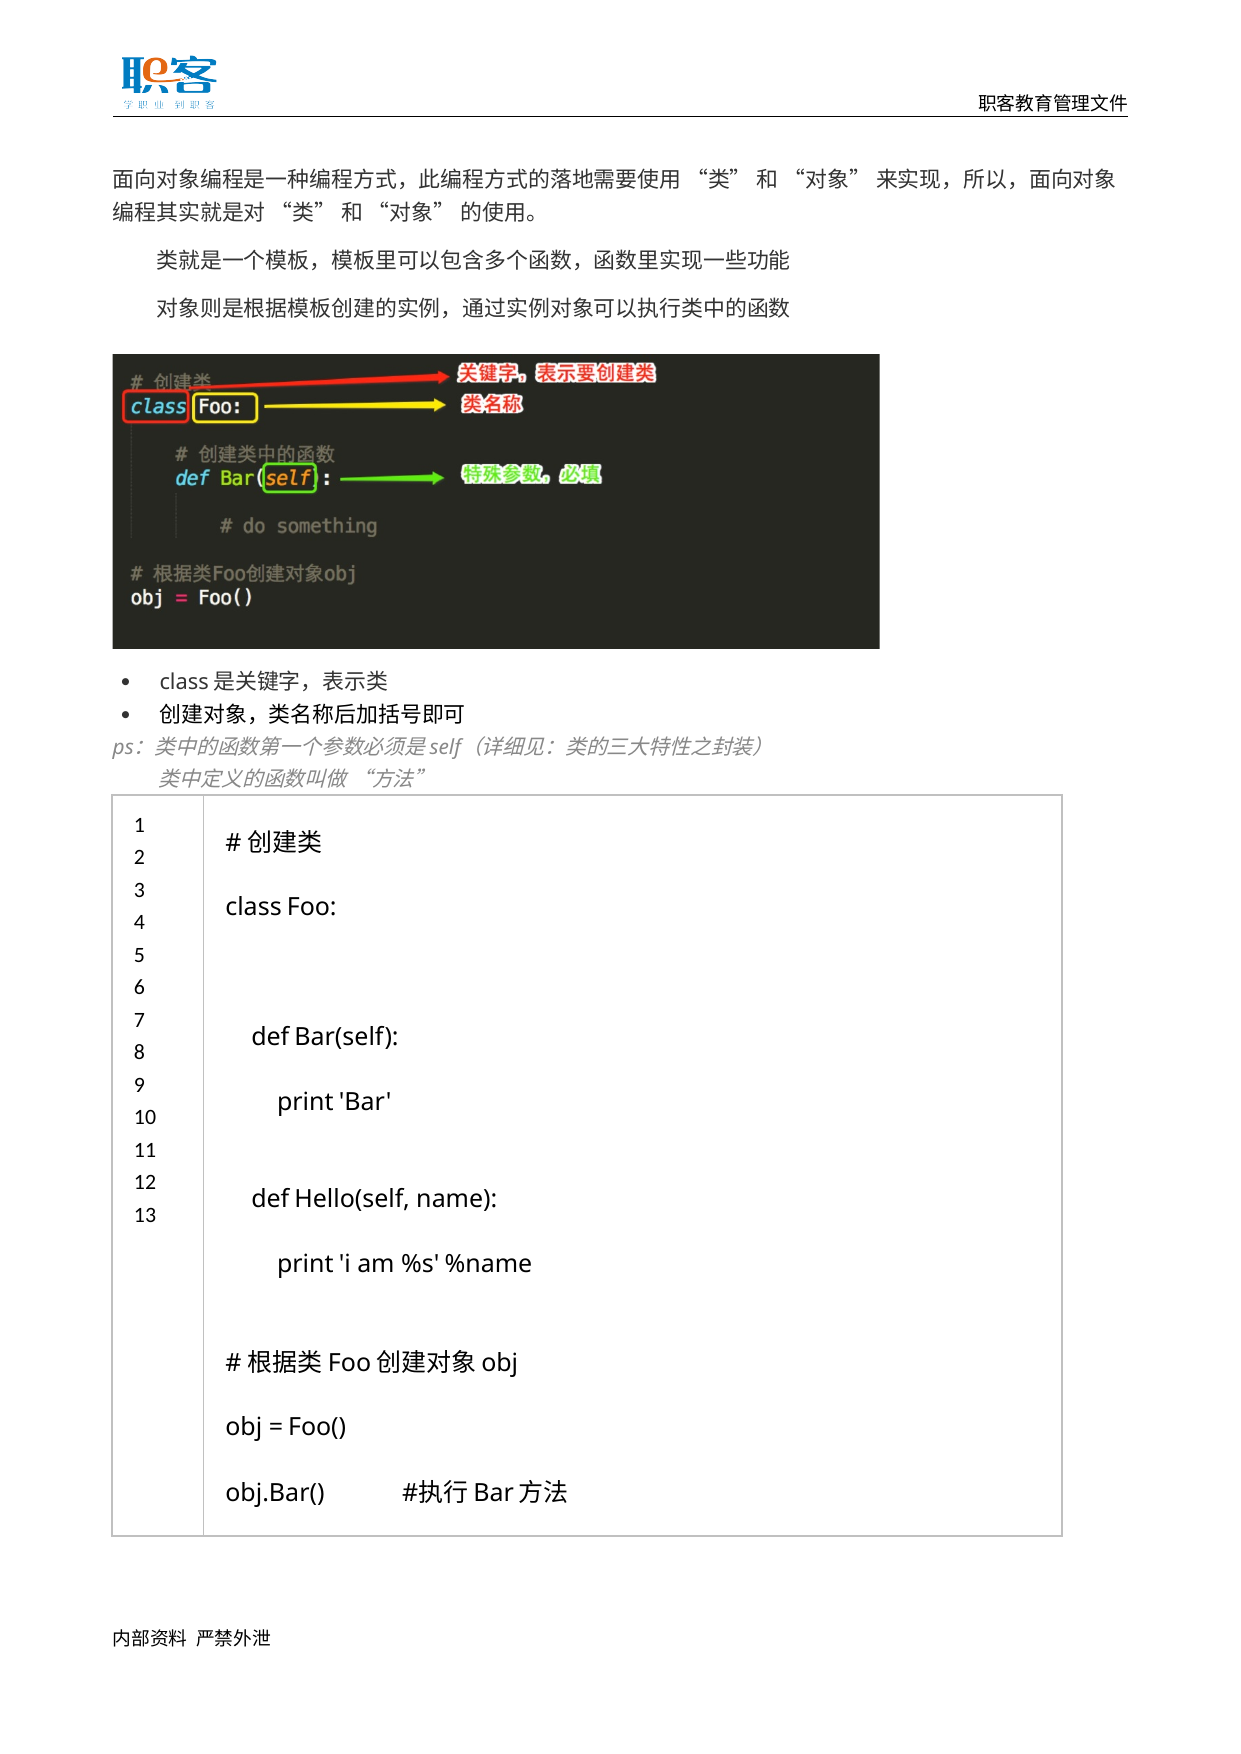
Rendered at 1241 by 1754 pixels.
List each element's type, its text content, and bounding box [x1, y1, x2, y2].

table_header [204, 796, 1061, 1535]
list 创建对象，类名称后加括号即可 [122, 696, 1128, 729]
text 面向对象编程是一种编程方式，此编程方式的落地需要使用 “类” 和 “对象” 来实现，所以，面向对象编程其实就是对 “类” 和 “对象” 的使用。 [112, 162, 1128, 227]
picture [107, 42, 229, 120]
text 对象则是根据模板创建的实例，通过实例对象可以执行类中的函数 [112, 291, 1128, 323]
text ps：类中的函数第一个参数必须是self（详细见：类的三大特性之封装） 类中定义的函数叫做 “方法” [112, 729, 1128, 794]
picture [112, 354, 880, 649]
list class是关键字，表示类 [122, 664, 1128, 696]
text 类就是一个模板，模板里可以包含多个函数，函数里实现一些功能 [112, 243, 1128, 275]
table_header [113, 796, 203, 1535]
